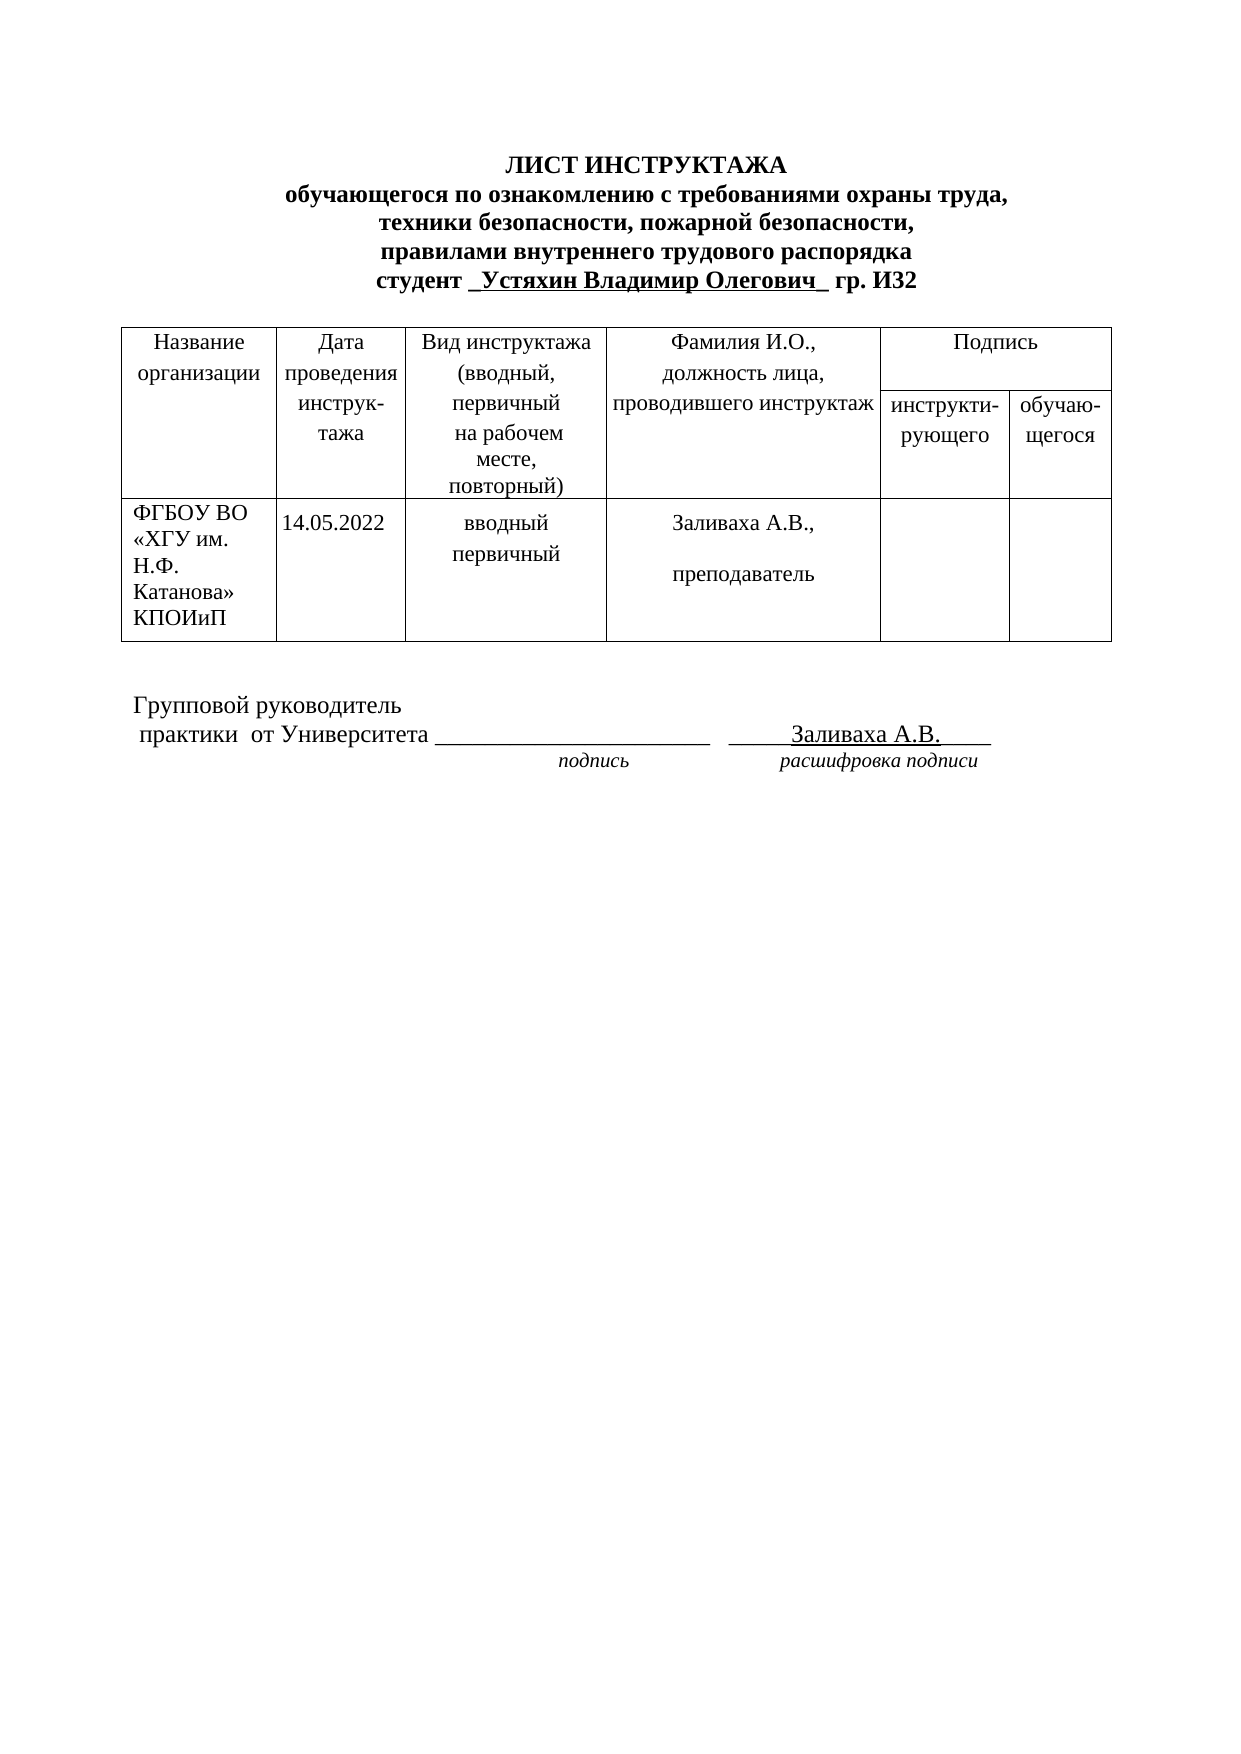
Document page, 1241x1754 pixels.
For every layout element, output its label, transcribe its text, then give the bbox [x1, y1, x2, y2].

text практики от Университета ______________________ _____Заливаха А.В.____ [133, 719, 1122, 748]
table_cell инструкти-рующего [881, 391, 1009, 498]
table_cell обучаю-щегося [1010, 391, 1111, 498]
table_cell [881, 499, 1009, 641]
table_cell вводный первичный [406, 499, 606, 641]
text студент _Устяхин Владимир Олегович_ гр. И32 [170, 265, 1122, 294]
table_header Вид инструктажа (вводный, первичный на рабочем месте, повторный) [406, 328, 606, 498]
text Групповой руководитель [133, 690, 1122, 719]
table_header Фамилия И.О., должность лица, проводившего инструктаж [607, 328, 880, 498]
text обучающегося по ознакомлению с требованиями охраны труда, [170, 179, 1122, 207]
table_header Дата проведения инструк-тажа [277, 328, 405, 498]
text ЛИСТ ИНСТРУКТАЖА [170, 150, 1122, 179]
table_cell [1010, 499, 1111, 641]
table_cell Заливаха А.В., преподаватель [607, 499, 880, 641]
text правилами внутреннего трудового распорядка [170, 236, 1122, 265]
table_cell ФГБОУ ВО «ХГУ им. Н.Ф. Катанова» КПОИиП [122, 499, 276, 641]
table_header Подпись [881, 328, 1111, 390]
text подпись расшифровка подписи [133, 748, 1122, 772]
text техники безопасности, пожарной безопасности, [170, 207, 1122, 236]
table_header Название организации [122, 328, 276, 498]
table_cell 14.05.2022 [277, 499, 405, 641]
